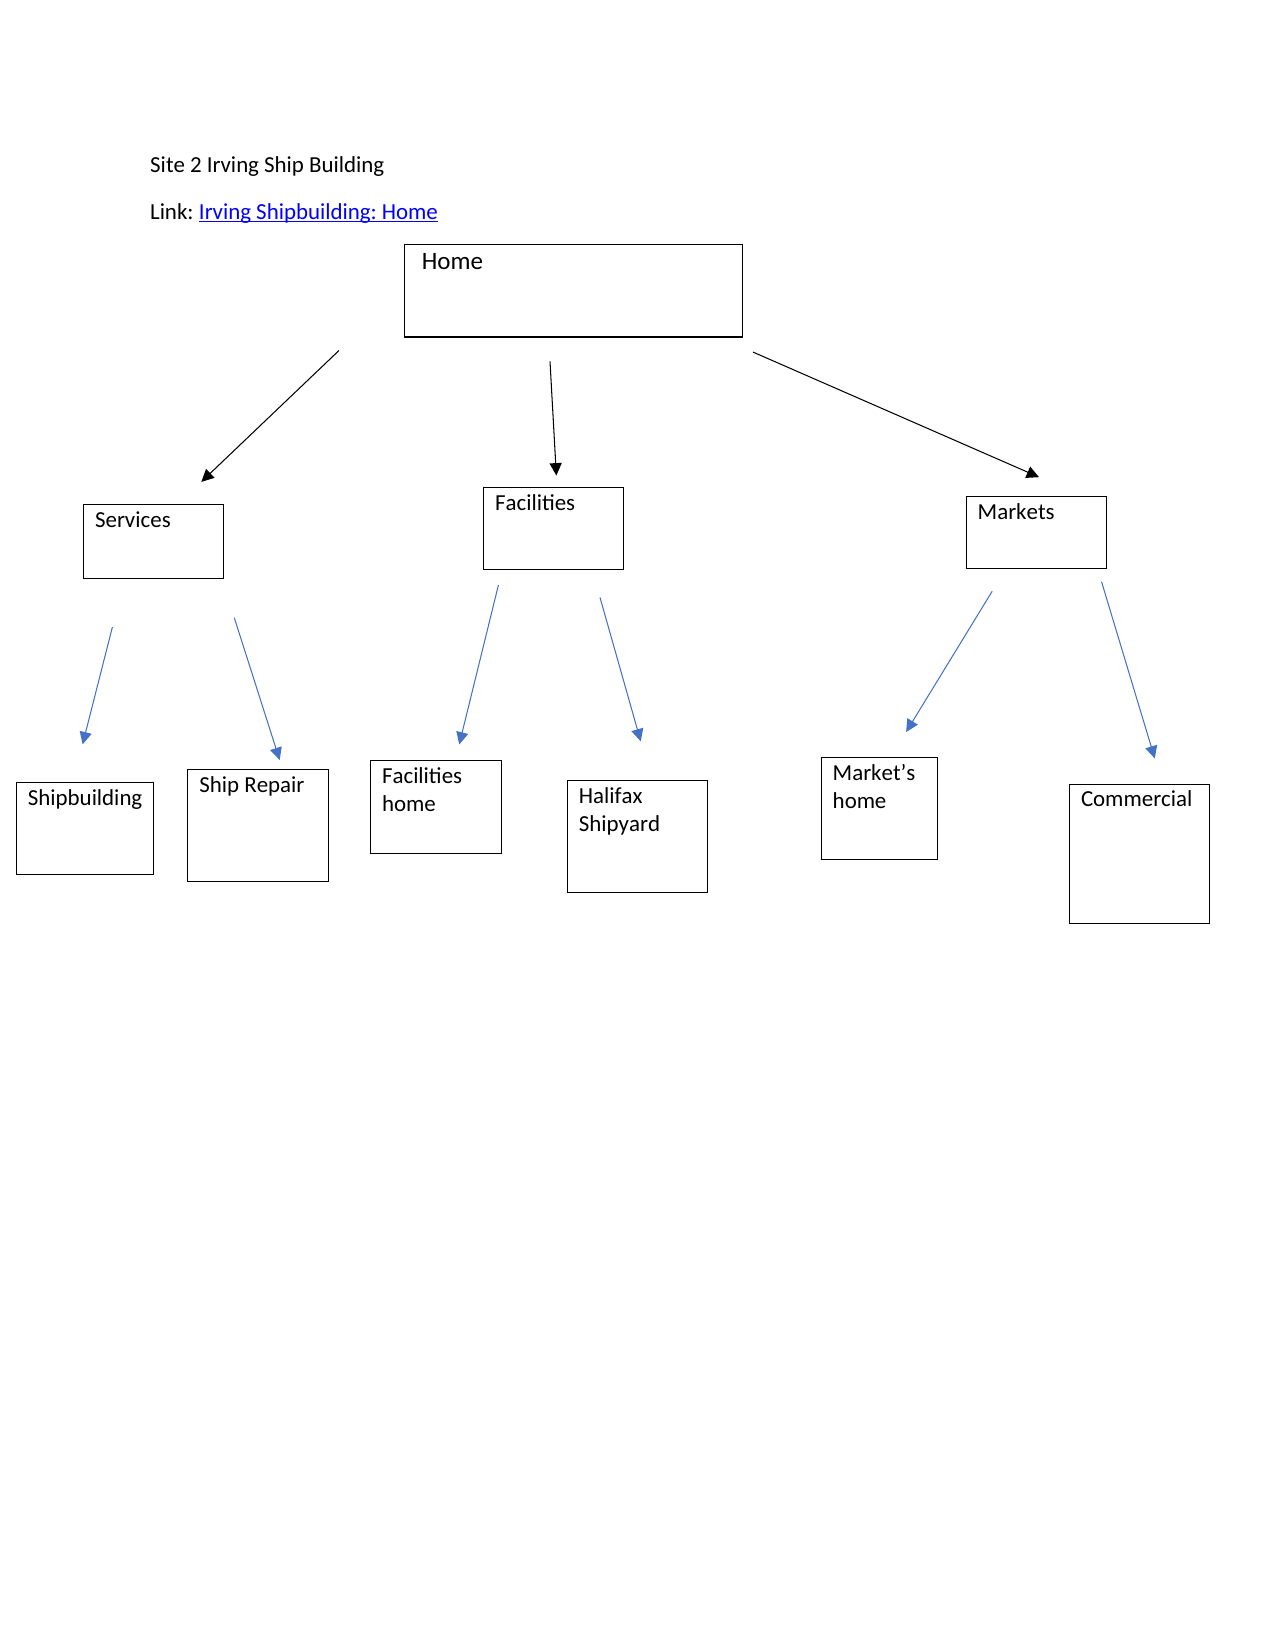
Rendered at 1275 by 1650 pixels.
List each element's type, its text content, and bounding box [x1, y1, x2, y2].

text Link: Irving Shipbuilding: Home [150, 197, 1125, 225]
table_header Home [405, 245, 742, 336]
table_header Facilities home [371, 761, 501, 852]
table_header Facilities [484, 488, 623, 569]
table_header Commercial [1070, 785, 1209, 923]
table_header Ship Repair [188, 770, 328, 881]
table_header Shipbuilding [17, 783, 153, 874]
text Site 2 Irving Ship Building [150, 150, 1125, 178]
table_header Market’s home [822, 758, 937, 859]
table_header Halifax Shipyard [568, 781, 707, 892]
table_header Markets [967, 497, 1106, 568]
table_header Services [84, 505, 223, 578]
